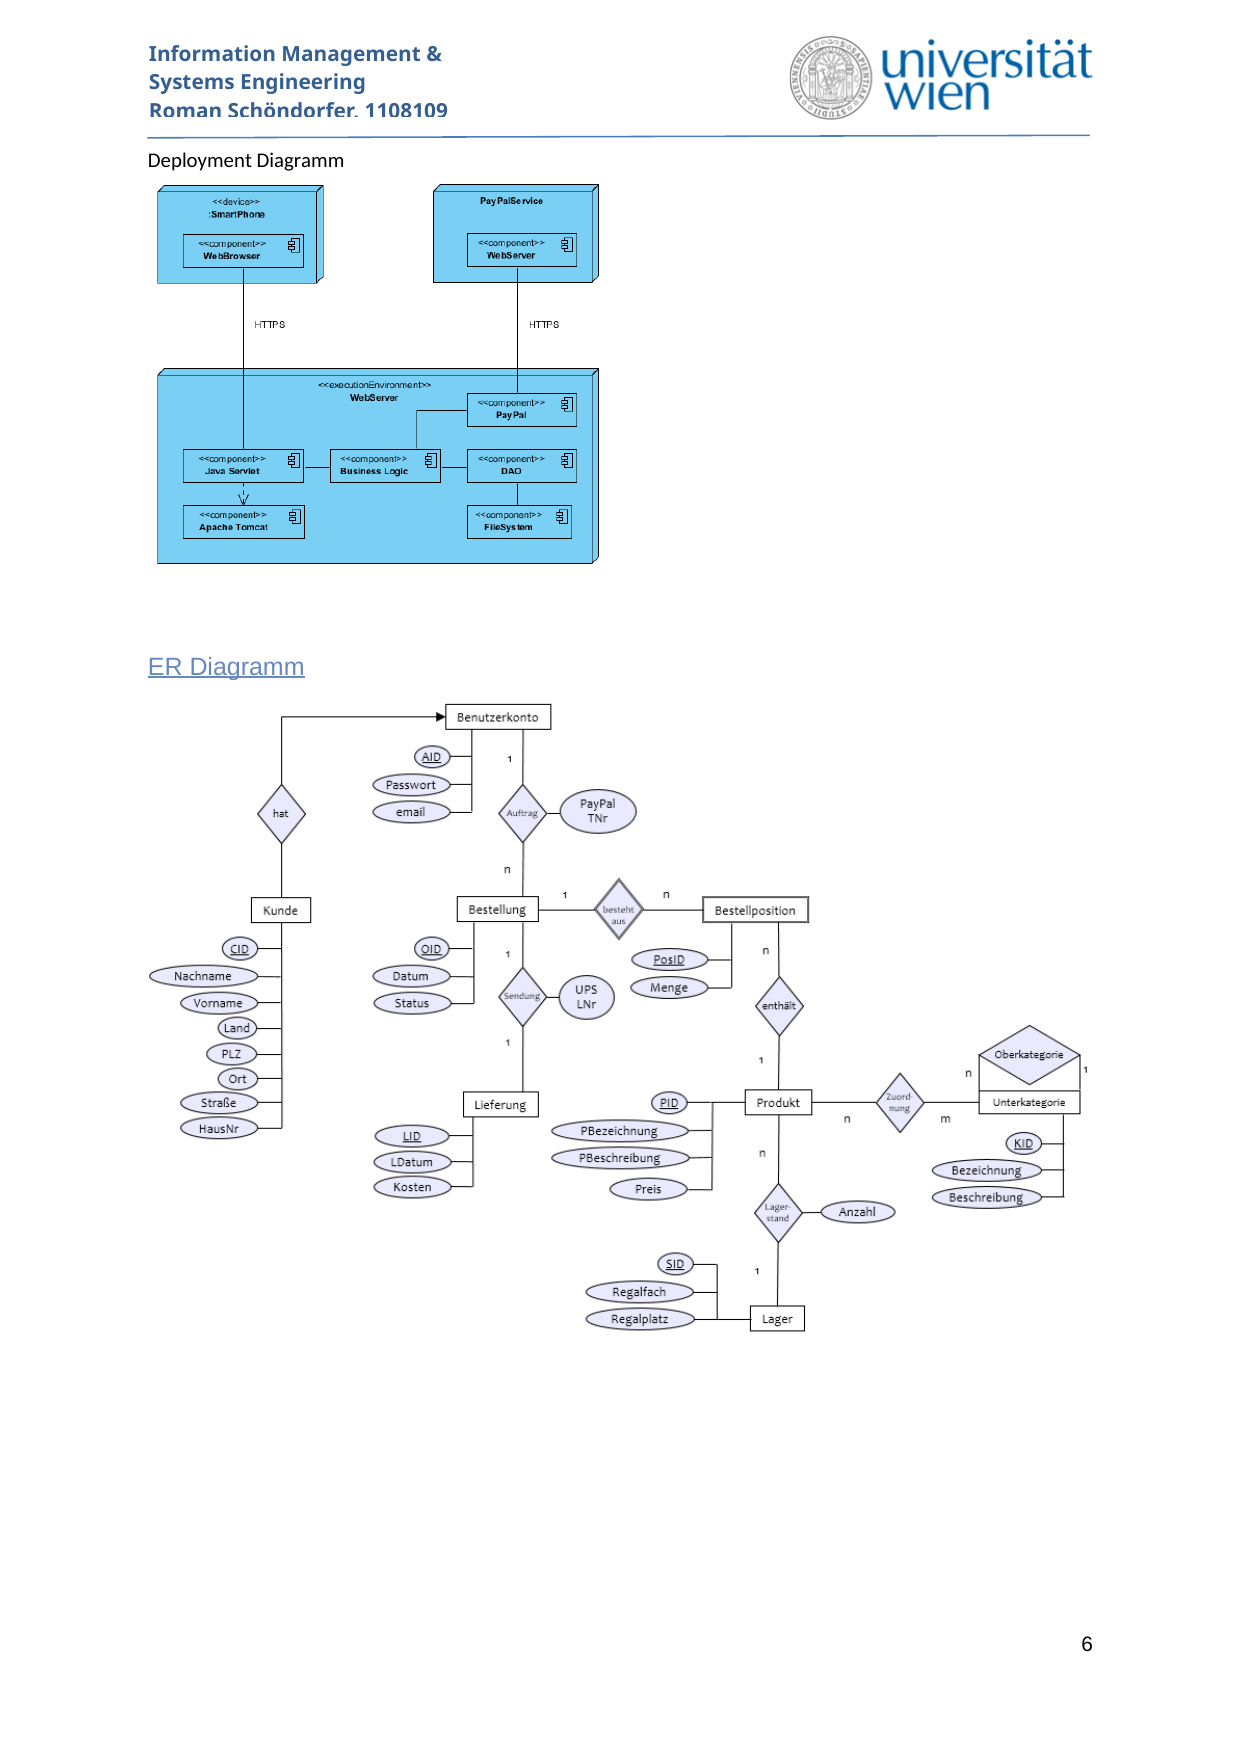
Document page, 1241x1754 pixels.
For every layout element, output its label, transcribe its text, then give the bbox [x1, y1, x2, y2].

picture [147, 680, 1093, 1346]
picture [789, 36, 1093, 120]
picture [147, 176, 608, 576]
text ER Diagramm [148, 651, 1093, 680]
